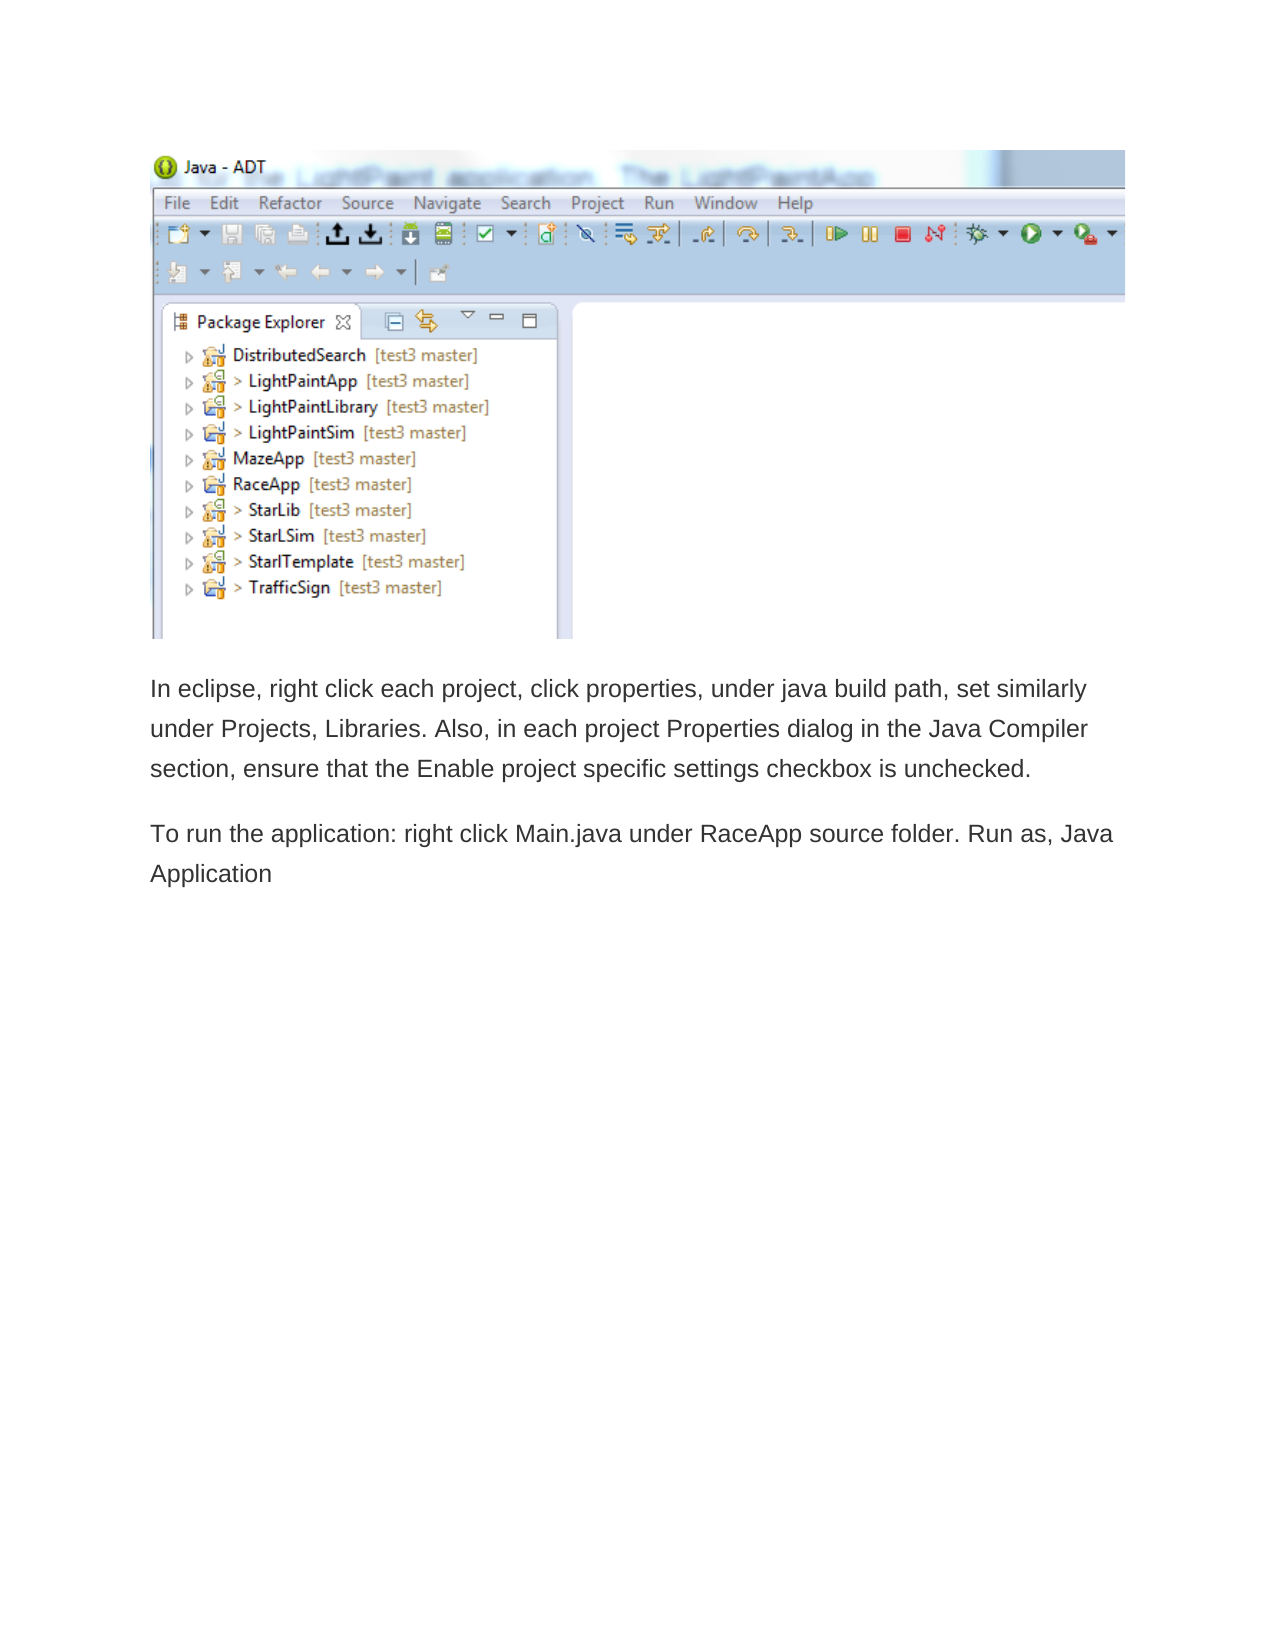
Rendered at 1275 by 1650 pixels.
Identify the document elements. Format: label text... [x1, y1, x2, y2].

picture [150, 150, 1125, 639]
text To run the application: right click Main.java under RaceApp source folder. Run as, Java Application [150, 808, 1125, 888]
text In eclipse, right click each project, click properties, under java build path, set similarly under Projects, Libraries. Also, in each project Properties dialog in the Java Compiler section, ensure that the Enable project specific settings checkbox is unchecked. [150, 663, 1125, 783]
